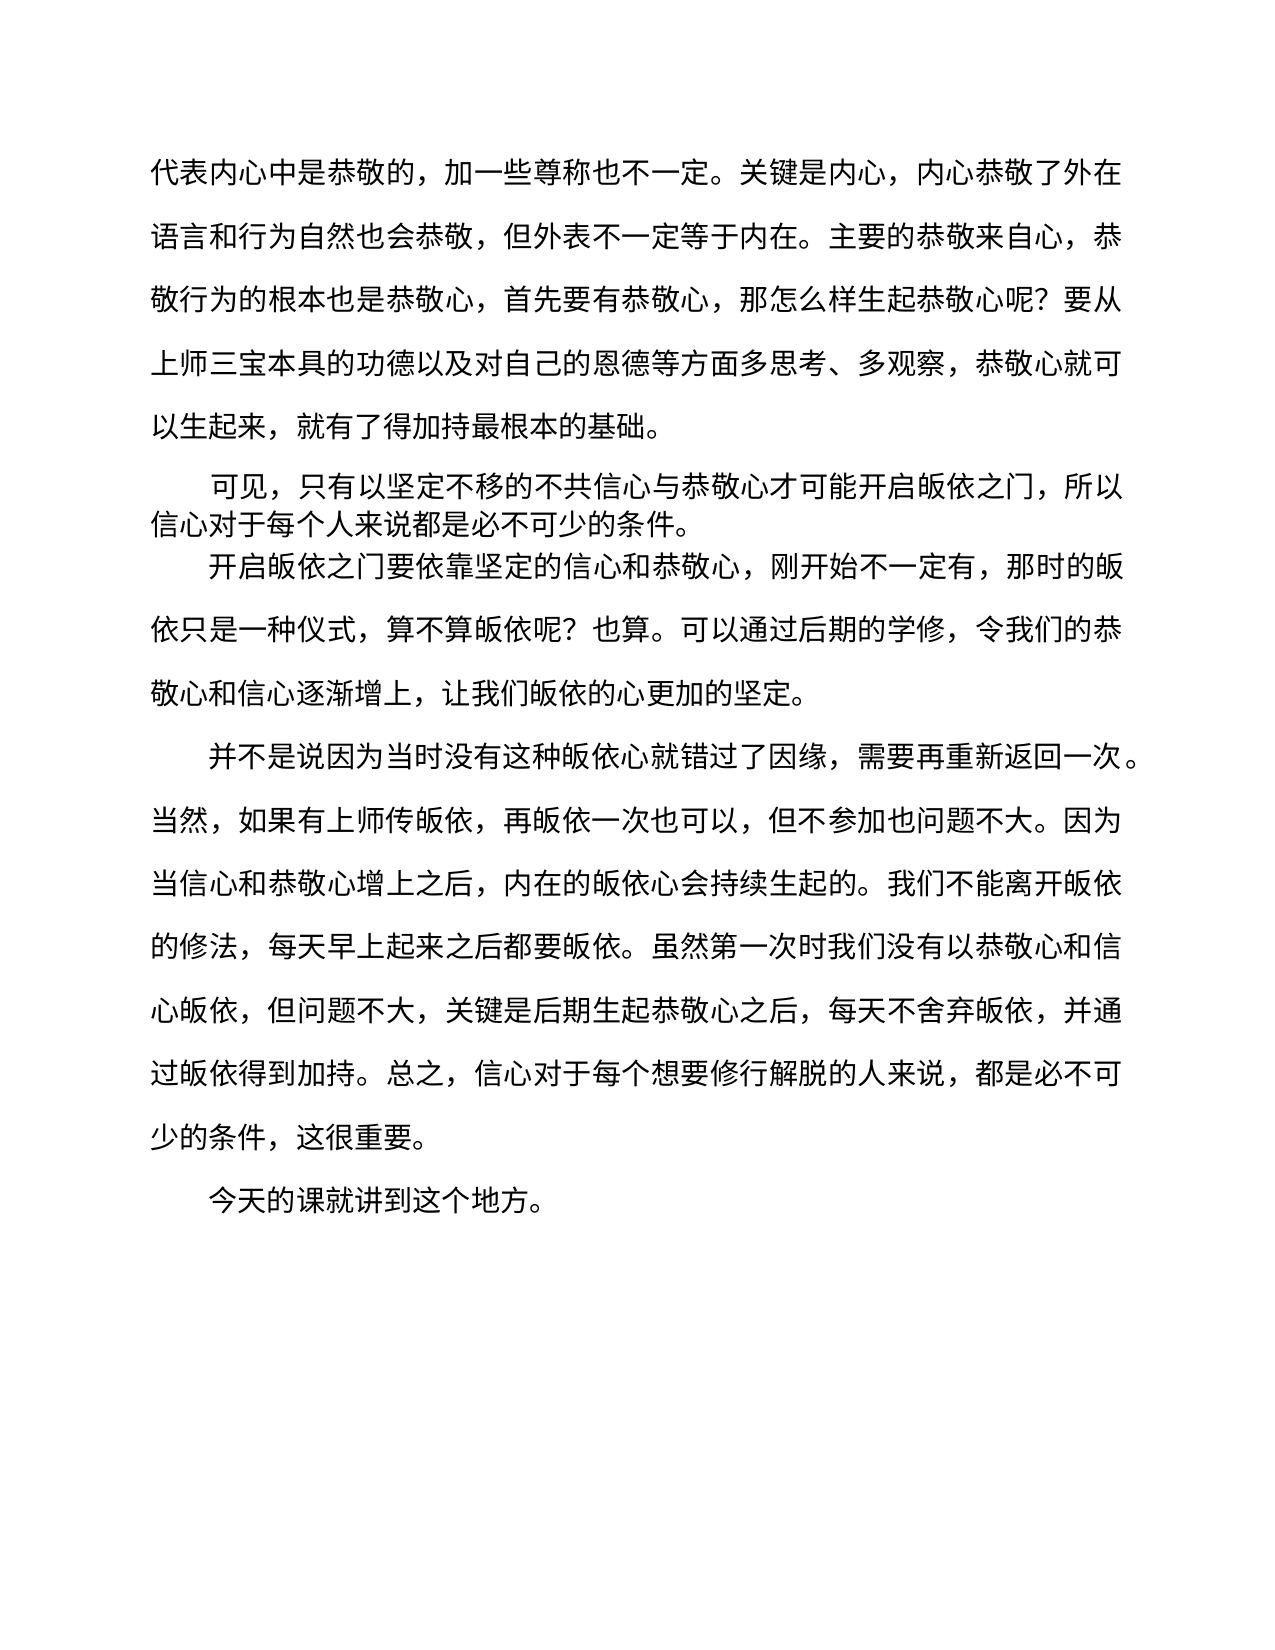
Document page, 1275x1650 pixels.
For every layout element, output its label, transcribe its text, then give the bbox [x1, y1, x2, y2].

text 可见，只有以坚定不移的不共信心与恭敬心才可能开启皈依之门，所以信心对于每个人来说都是必不可少的条件。 [150, 467, 1125, 543]
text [150, 150, 1125, 446]
text 并不是说因为当时没有这种皈依心就错过了因缘，需要再重新返回一次。当然，如果有上师传皈依，再皈依一次也可以，但不参加也问题不大。因为当信心和恭敬心增上之后，内在的皈依心会持续生起的。我们不能离开皈依的修法，每天早上起来之后都要皈依。虽然第一次时我们没有以恭敬心和信心皈依，但问题不大，关键是后期生起恭敬心之后，每天不舍弃皈依，并通过皈依得到加持。总之，信心对于每个想要修行解脱的人来说，都是必不可少的条件，这很重要。 [150, 734, 1125, 1157]
text 今天的课就讲到这个地方。 [150, 1178, 1125, 1220]
text 开启皈依之门要依靠坚定的信心和恭敬心，刚开始不一定有，那时的皈依只是一种仪式，算不算皈依呢？也算。可以通过后期的学修，令我们的恭敬心和信心逐渐增上，让我们皈依的心更加的坚定。 [150, 543, 1125, 712]
